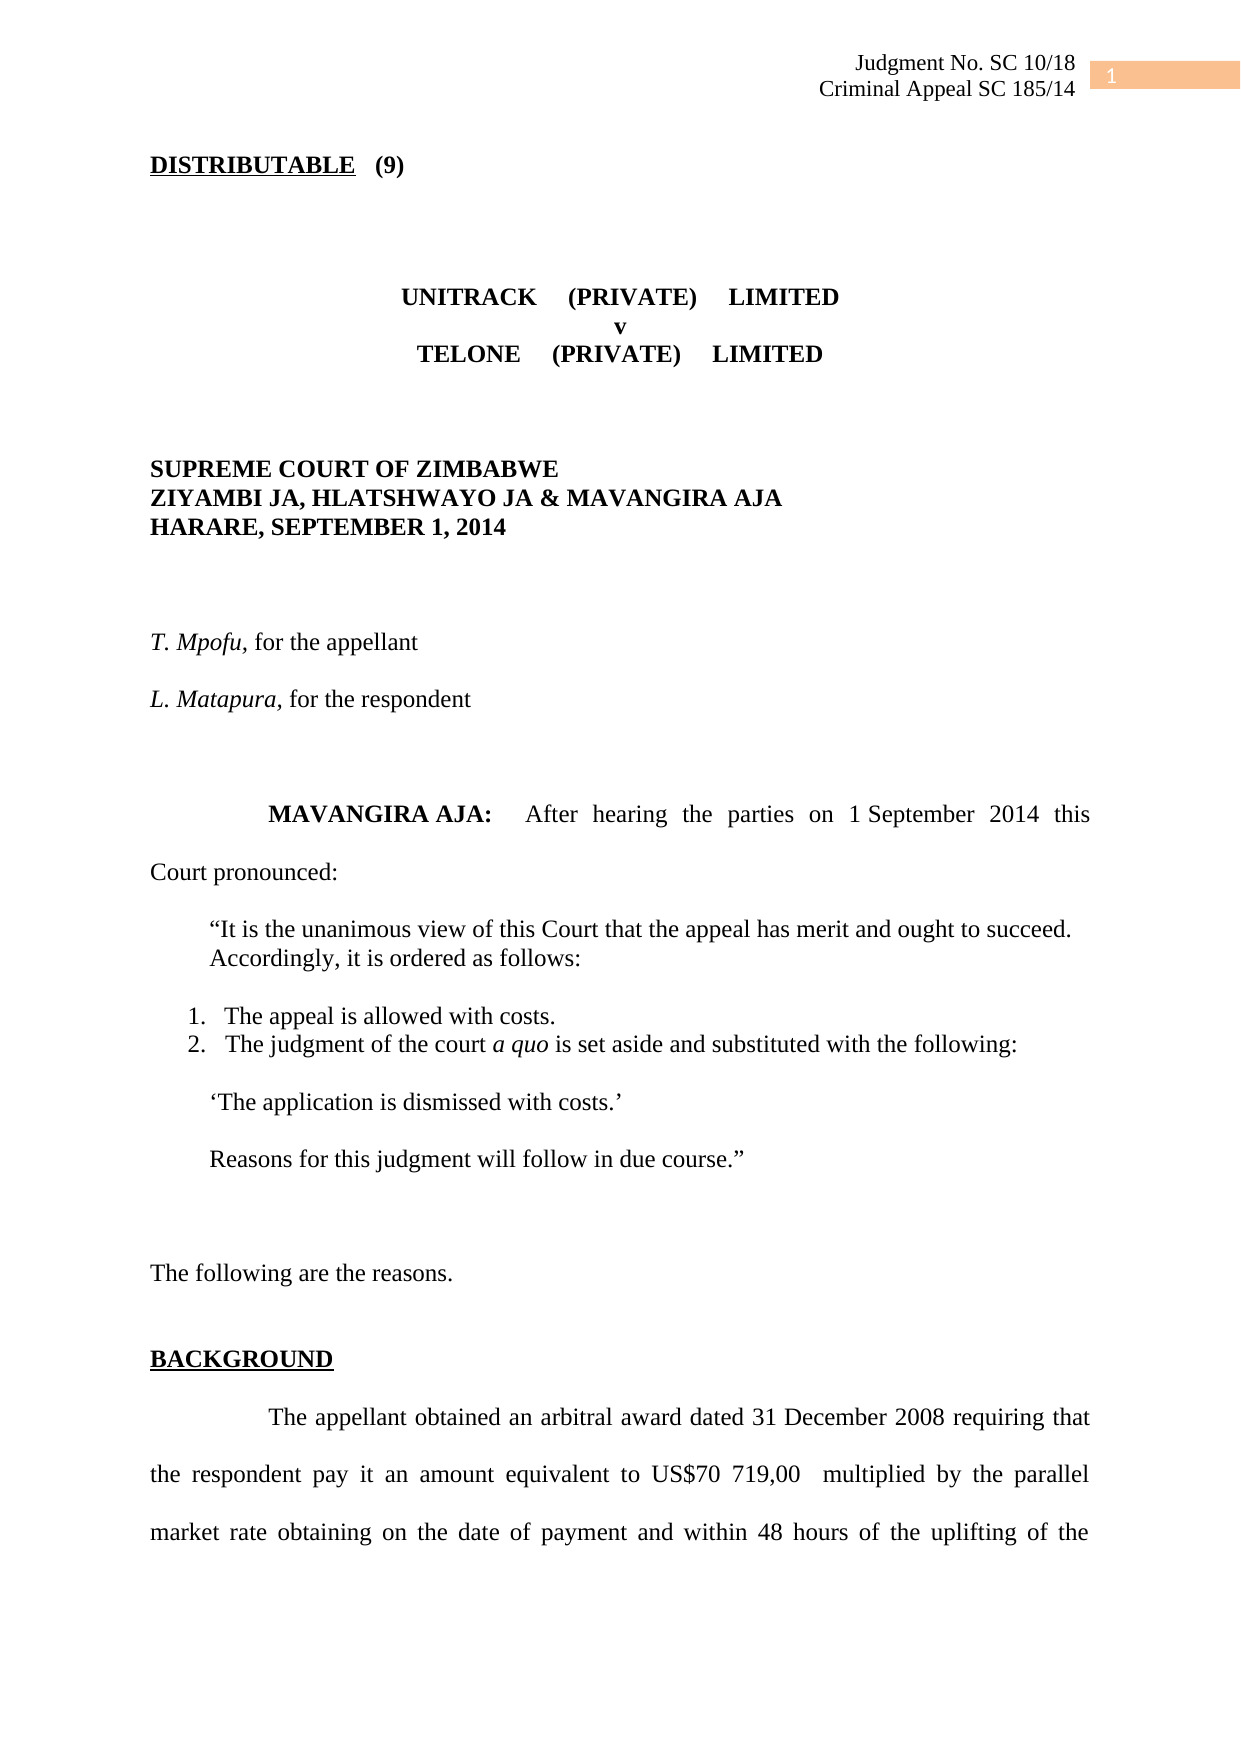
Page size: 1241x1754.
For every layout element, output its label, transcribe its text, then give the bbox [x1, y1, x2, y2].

text “It is the unanimous view of this Court that the appeal has merit and ought to succeed. [209, 914, 1090, 943]
text ZIYAMBI JA, HLATSHWAYO JA & MAVANGIRA AJA [150, 483, 1090, 512]
text TELONE (PRIVATE) LIMITED [150, 339, 1090, 368]
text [150, 1402, 1090, 1546]
text The following are the reasons. [150, 1258, 1090, 1287]
text ‘The application is dismissed with costs.’ [150, 1087, 1090, 1116]
text BACKGROUND [150, 1344, 1090, 1373]
text SUPREME COURT OF ZIMBABWE [150, 454, 1090, 483]
text L. Matapura, for the respondent [150, 684, 1090, 713]
text UNITRACK (PRIVATE) LIMITED [150, 282, 1090, 311]
text DISTRIBUTABLE (9) [150, 150, 1090, 179]
list The judgment of the court a quo is set aside and substituted with the following: [187, 1029, 1090, 1058]
text T. Mpofu, for the appellant [150, 627, 1090, 656]
text Reasons for this judgment will follow in due course.” [150, 1144, 1090, 1173]
text v [150, 311, 1090, 339]
text Accordingly, it is ordered as follows: [150, 943, 1090, 972]
list The appeal is allowed with costs. [187, 1001, 1090, 1029]
text HARARE, SEPTEMBER 1, 2014 [150, 512, 1090, 541]
text MAVANGIRA AJA: After hearing the parties on 1 September 2014 this Court pronounced: [150, 799, 1090, 886]
